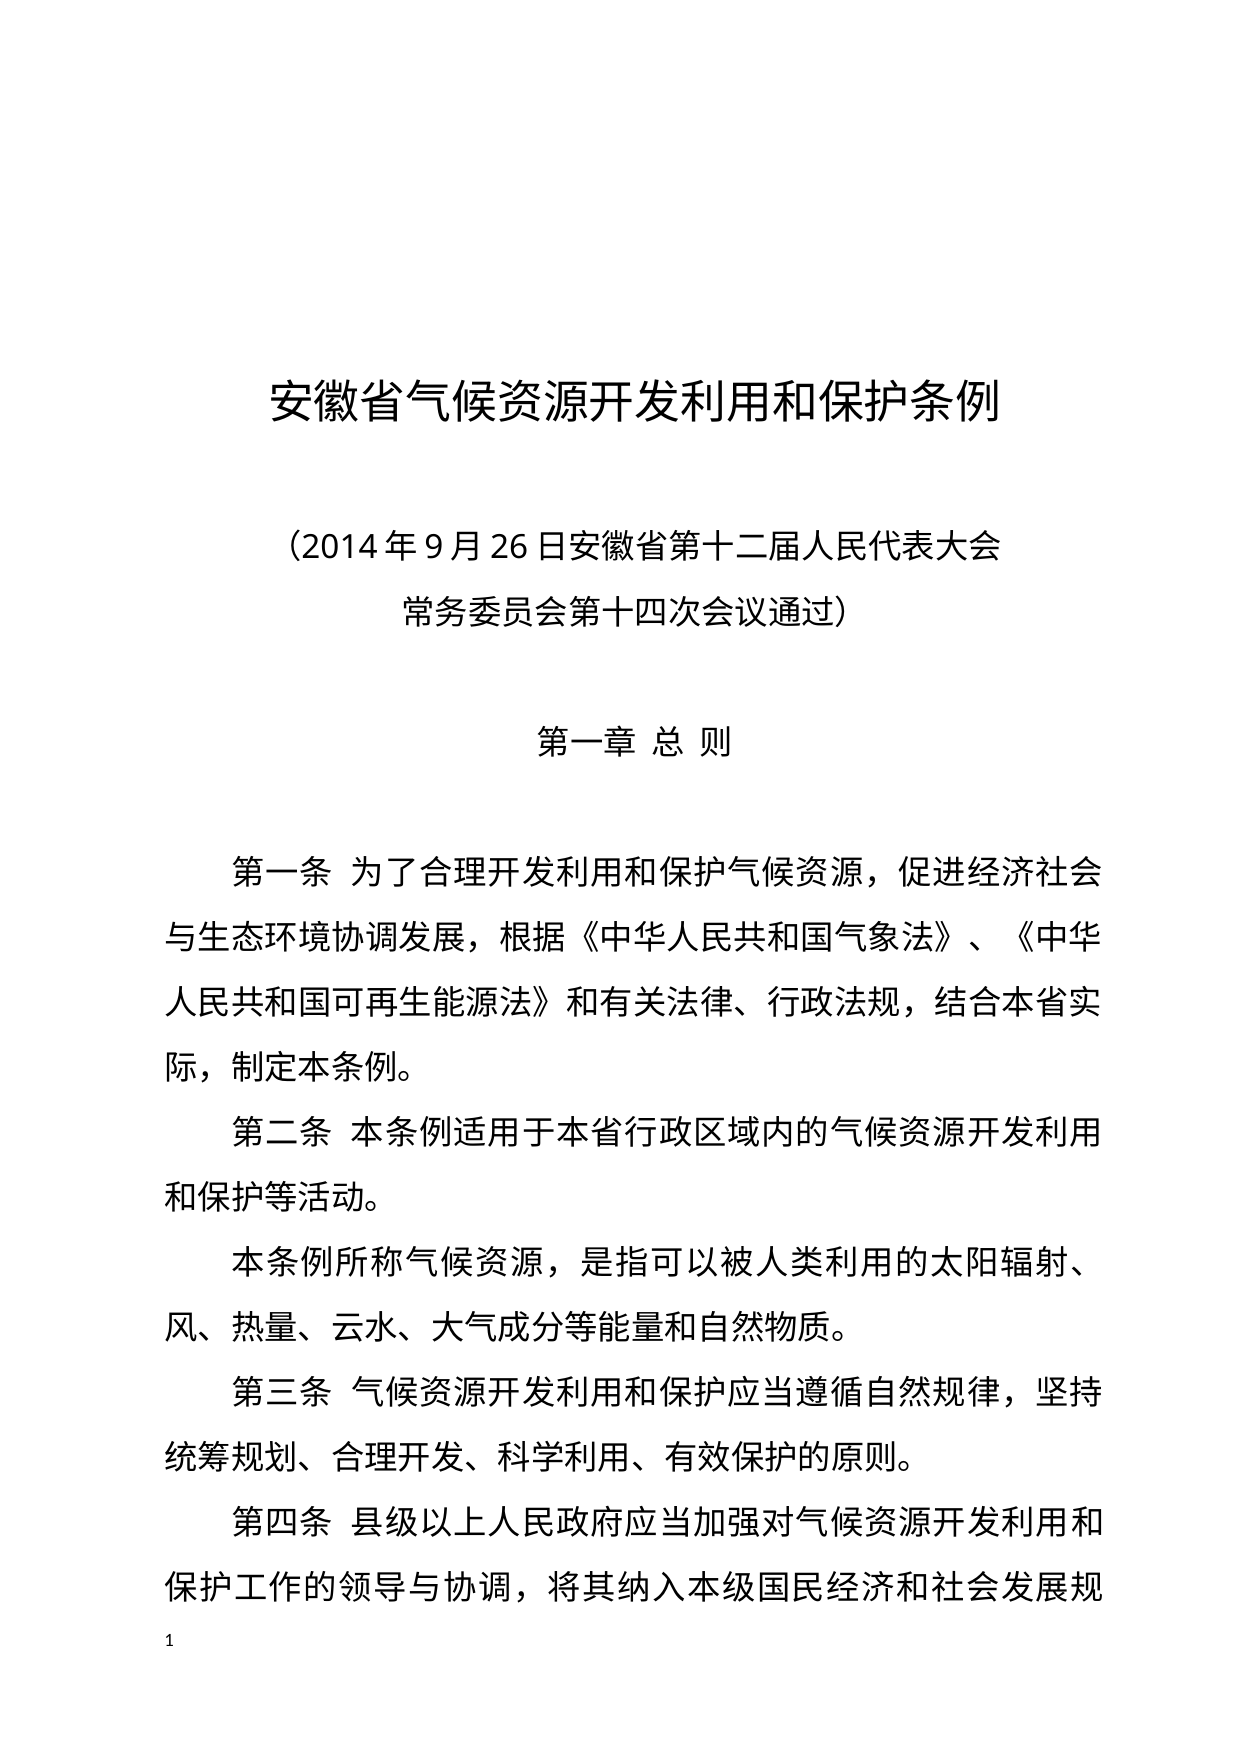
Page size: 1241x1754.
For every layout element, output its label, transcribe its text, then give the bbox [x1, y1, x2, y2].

text 第一条 为了合理开发利用和保护气候资源，促进经济社会与生态环境协调发展，根据《中华人民共和国气象法》、《中华人民共和国可再生能源法》和有关法律、行政法规，结合本省实际，制定本条例。 [164, 837, 1105, 1097]
text 本条例所称气候资源，是指可以被人类利用的太阳辐射、风、热量、云水、大气成分等能量和自然物质。 [164, 1227, 1105, 1357]
text 第二条 本条例适用于本省行政区域内的气候资源开发利用和保护等活动。 [164, 1097, 1105, 1227]
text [164, 1487, 1105, 1617]
text 第三条 气候资源开发利用和保护应当遵循自然规律，坚持统筹规划、合理开发、科学利用、有效保护的原则。 [164, 1357, 1105, 1487]
text 常务委员会第十四次会议通过） [164, 577, 1105, 642]
text （2014年9月26日安徽省第十二届人民代表大会 [164, 512, 1105, 577]
text 安徽省气候资源开发利用和保护条例 [164, 349, 1105, 447]
text 第一章 总 则 [164, 707, 1105, 772]
